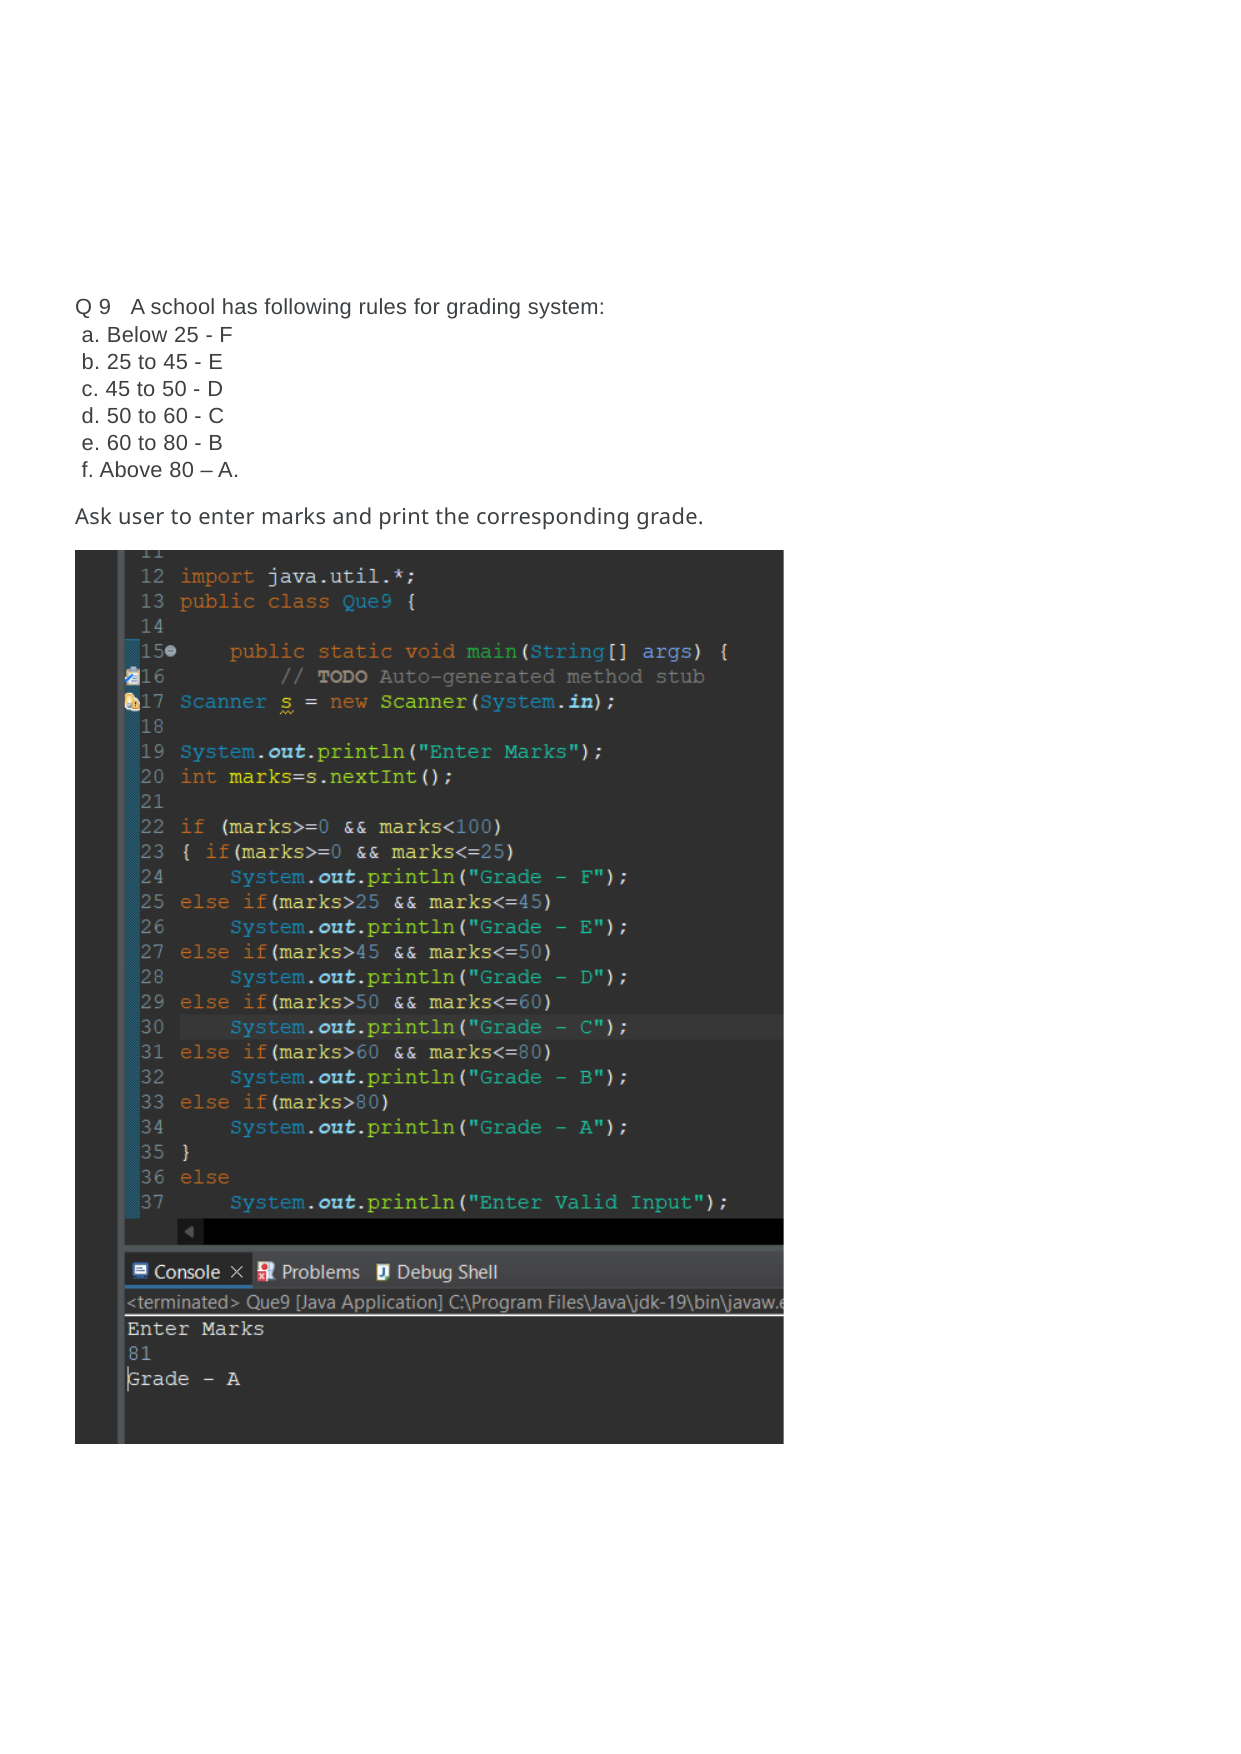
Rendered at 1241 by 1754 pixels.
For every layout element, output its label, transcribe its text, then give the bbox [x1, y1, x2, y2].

text Q 9 A school has following rules for grading system: a. Below 25 - F b. 25 to 45 - E c. 45 to 50 - D d. 50 to 60 - C e. 60 to 80 - B f. Above 80 – A. [75, 294, 1165, 483]
picture [75, 550, 784, 1444]
text Ask user to enter marks and print the corresponding grade. [75, 501, 1165, 531]
